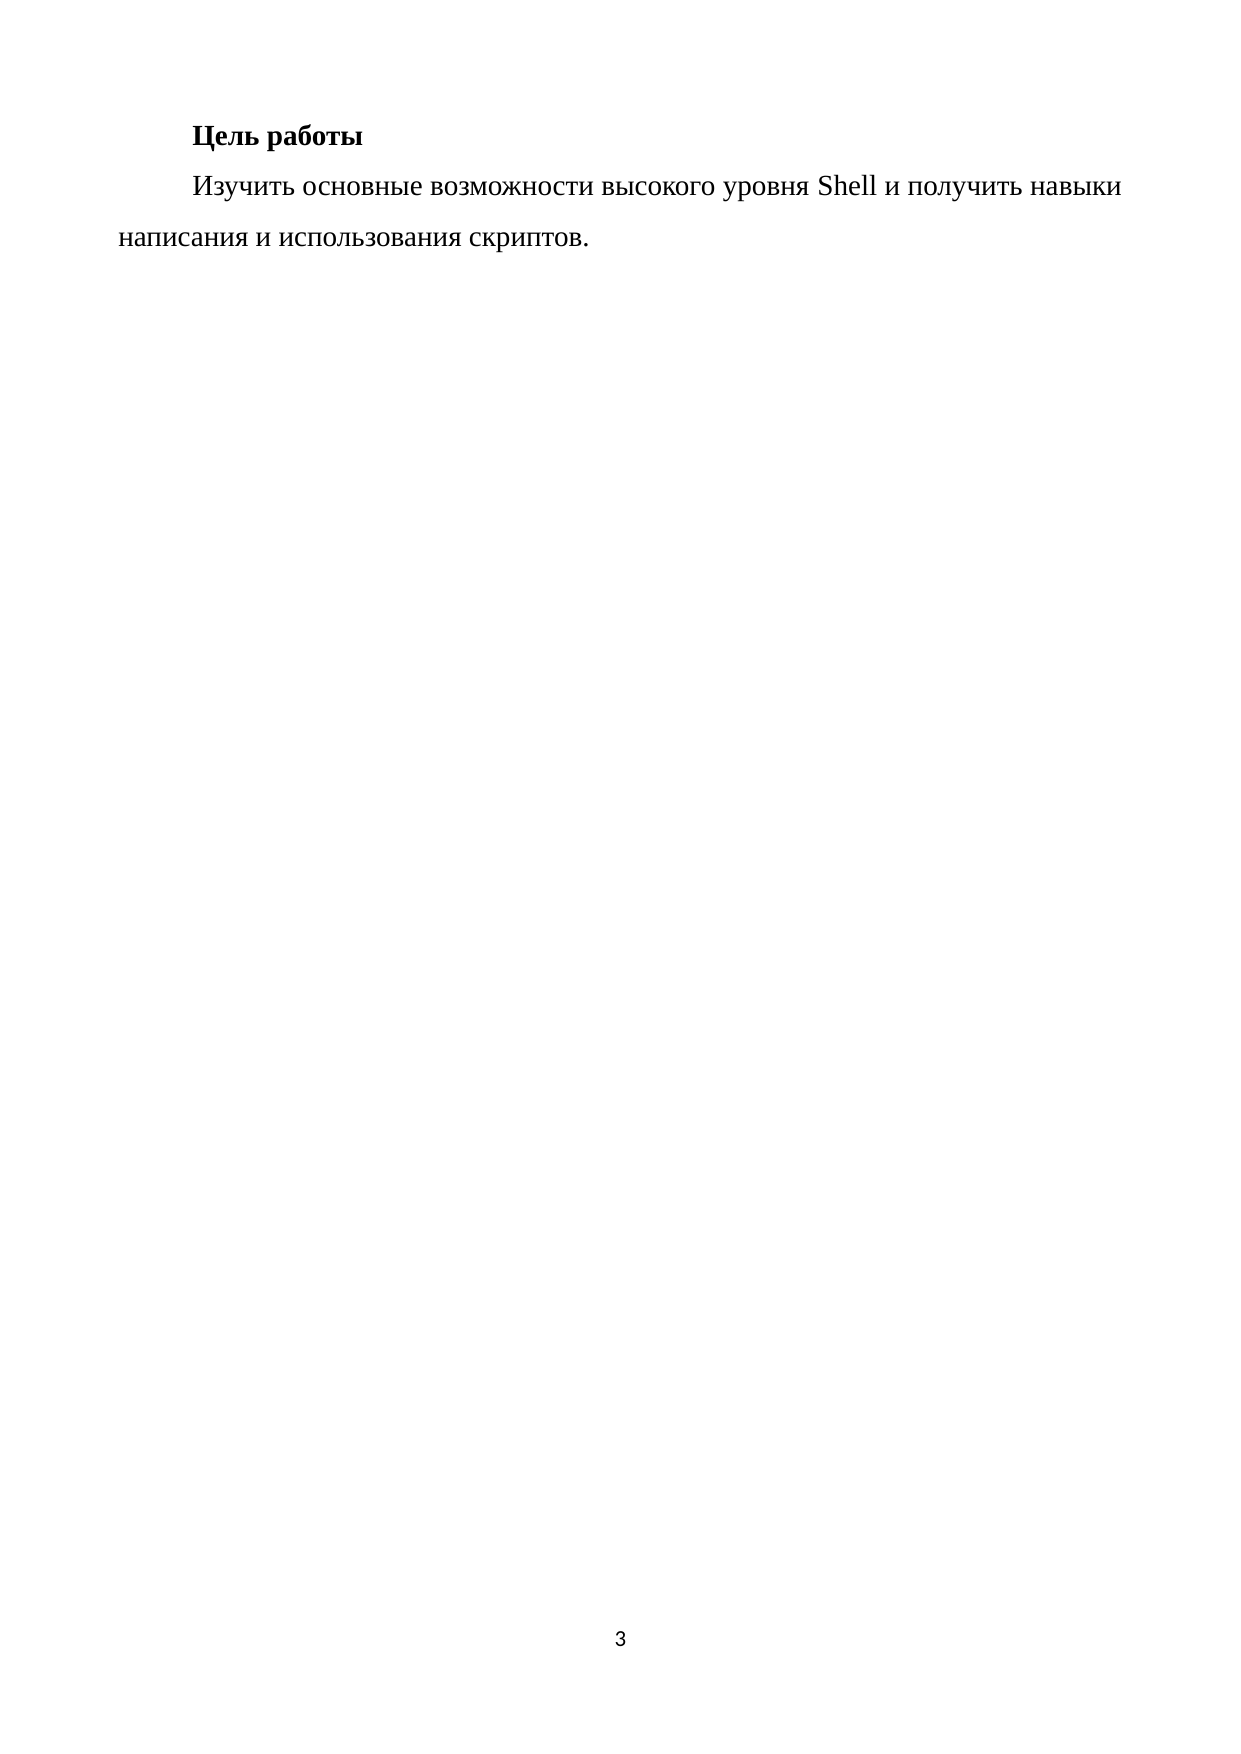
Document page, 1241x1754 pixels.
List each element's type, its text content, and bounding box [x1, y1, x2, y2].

text Изучить основные возможности высокого уровня Shell и получить навыки написания и использования скриптов. [118, 168, 1122, 252]
text Цель работы [118, 118, 1122, 152]
